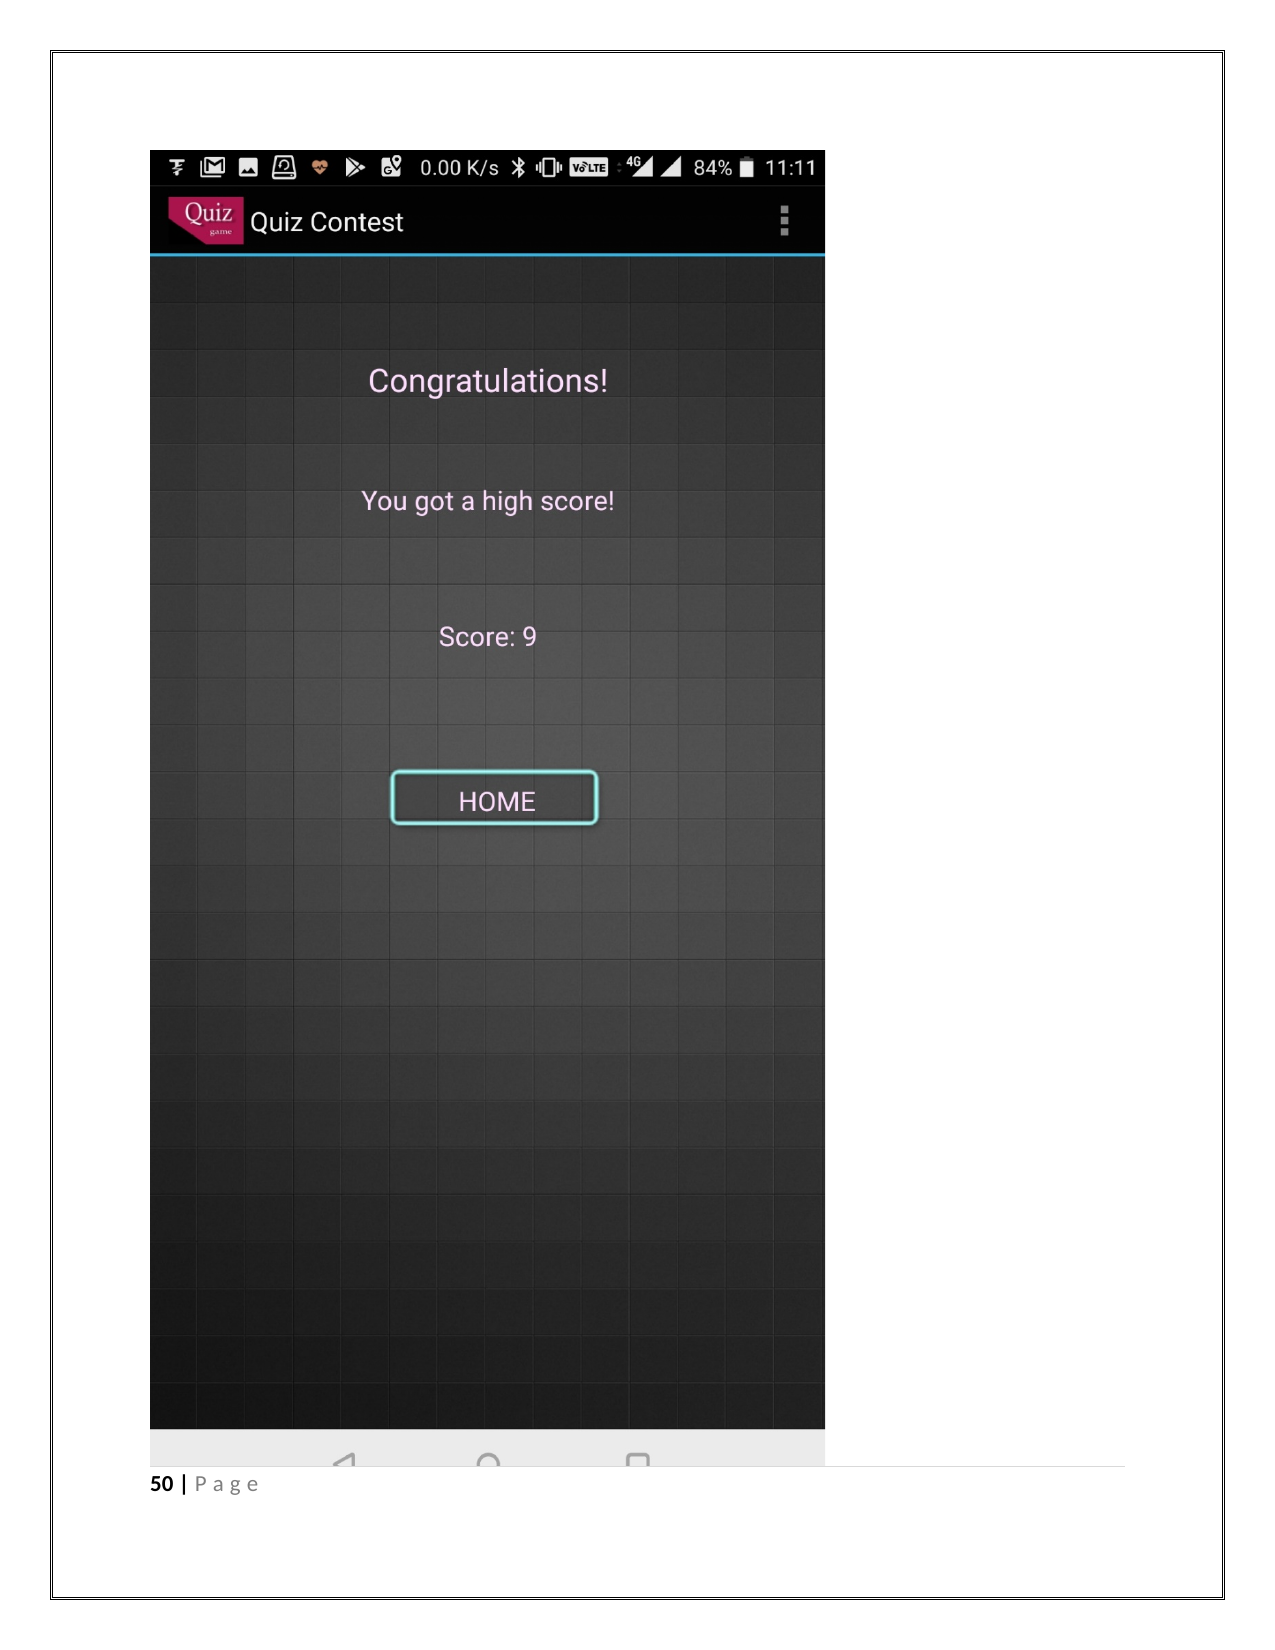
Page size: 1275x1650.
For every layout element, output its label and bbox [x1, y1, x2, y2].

picture [150, 150, 826, 1466]
